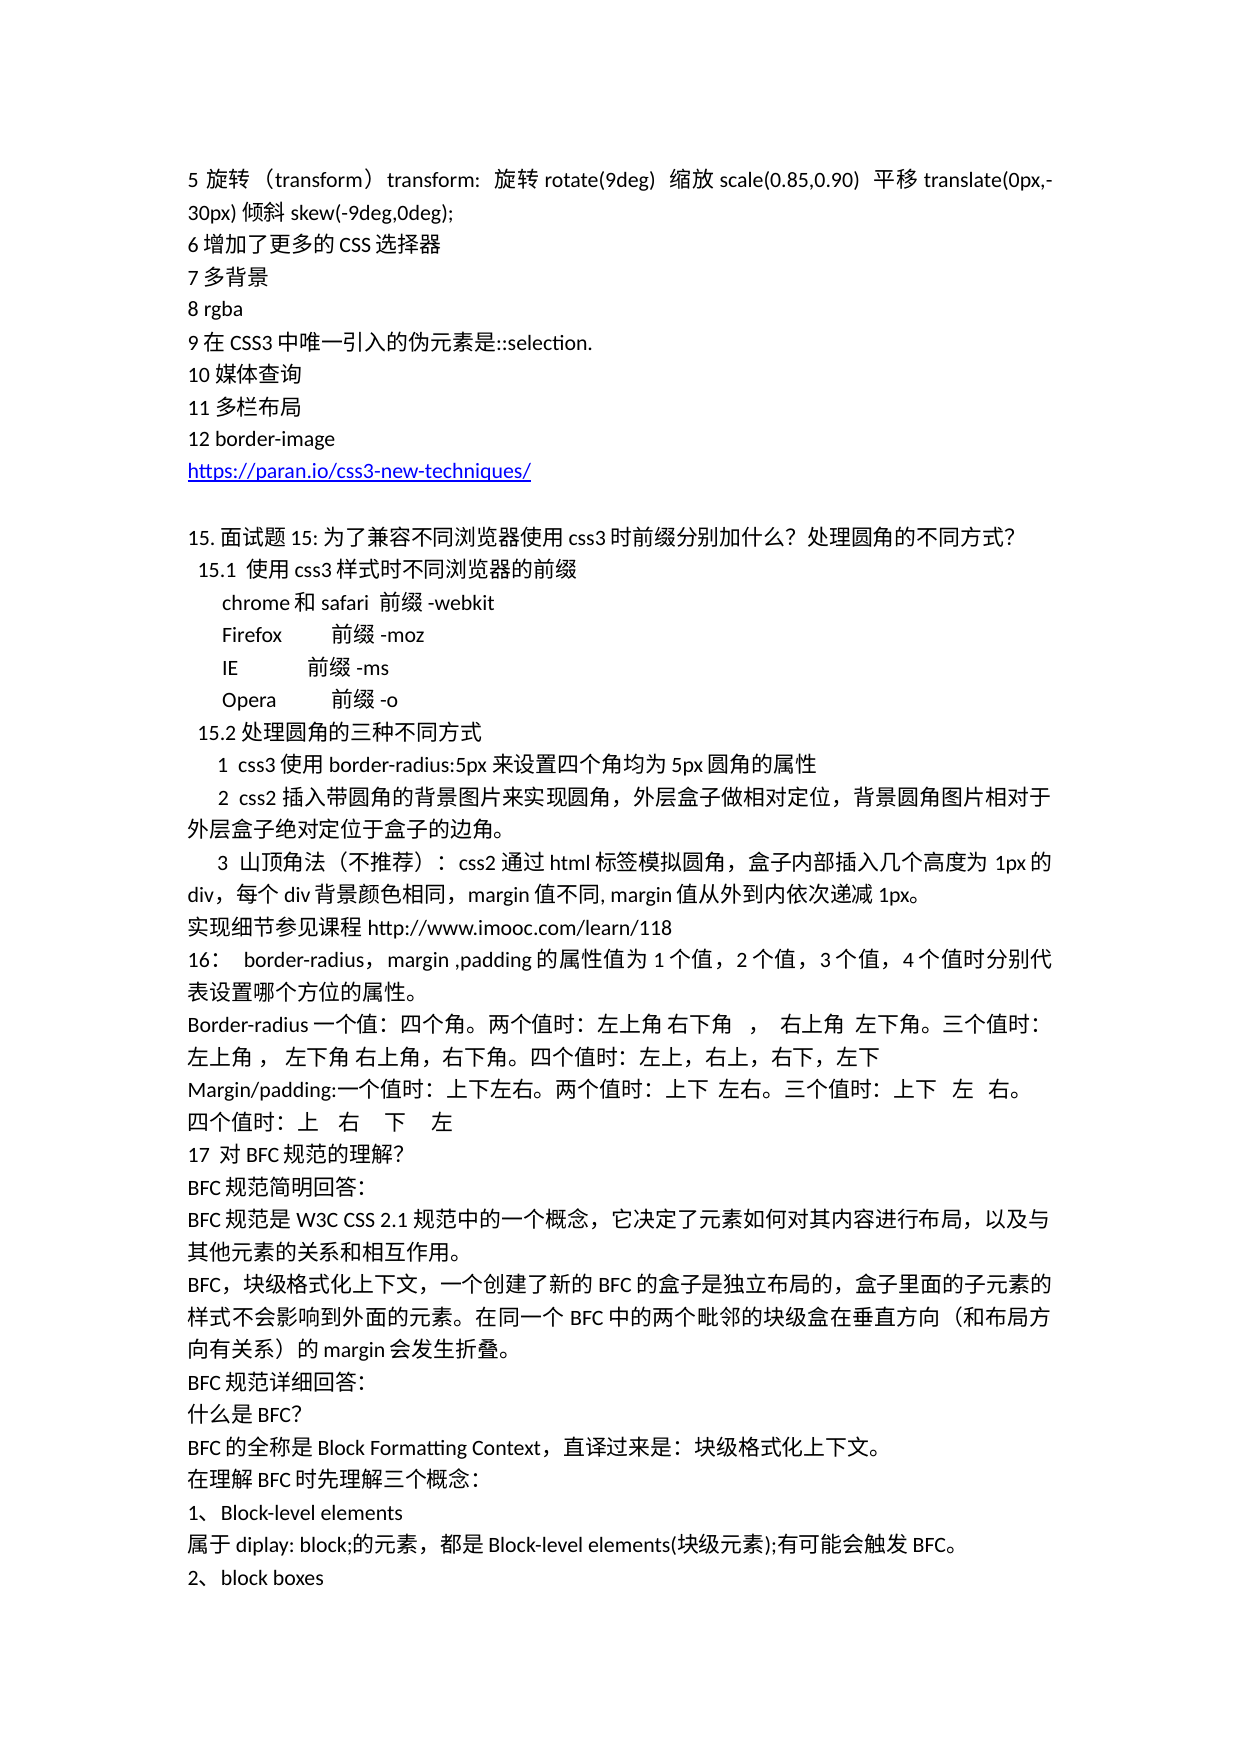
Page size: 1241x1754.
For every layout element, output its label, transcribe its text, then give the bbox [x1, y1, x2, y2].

list 实现细节参见课程 http://www.imooc.com/learn/118 [187, 909, 1053, 942]
list chrome和safari 前缀 -webkit [187, 584, 1053, 617]
text 12 border-image [187, 422, 1053, 454]
list 16： border-radius，margin ,padding的属性值为1个值，2个值，3个值，4个值时分别代表设置哪个方位的属性。 [187, 942, 1053, 1007]
list IE 前缀 -ms [187, 649, 1053, 682]
text 1、Block-level elements 属于diplay: block;的元素，都是Block-level elements(块级元素);有可能会触发BFC。 [187, 1494, 1053, 1559]
list Opera 前缀 -o [187, 682, 1053, 714]
text BFC规范是W3C CSS 2.1 规范中的一个概念，它决定了元素如何对其内容进行布局，以及与其他元素的关系和相互作用。 [187, 1202, 1053, 1267]
list 15.2 处理圆角的三种不同方式 [187, 714, 1053, 747]
text 11 多栏布局 [187, 389, 1053, 422]
text BFC规范详细回答： [187, 1364, 1053, 1397]
list 1 css3 使用border-radius:5px 来设置四个角均为5px圆角的属性 [187, 747, 1053, 779]
text 7 多背景 [187, 259, 1053, 292]
list 面试题15: 为了兼容不同浏览器使用css3时前缀分别加什么？处理圆角的不同方式？ [187, 519, 1053, 552]
list https://paran.io/css3-new-techniques/ [187, 454, 1053, 487]
text 6 增加了更多的CSS选择器 [187, 227, 1053, 259]
text BFC，块级格式化上下文，一个创建了新的BFC的盒子是独立布局的，盒子里面的子元素的样式不会影响到外面的元素。在同一个BFC中的两个毗邻的块级盒在垂直方向（和布局方向有关系）的margin会发生折叠。 [187, 1267, 1053, 1364]
text 5 旋转（transform）transform: 旋转rotate(9deg) 缩放scale(0.85,0.90) 平移translate(0px,-30px) 倾斜 skew(-9deg,0deg); [187, 162, 1053, 227]
list 3 山顶角法（不推荐）：css2 通过html标签模拟圆角，盒子内部插入几个高度为1px的div，每个div背景颜色相同，margin值不同, margin值从外到内依次递减1px。 [187, 844, 1053, 909]
text 8 rgba [187, 292, 1053, 324]
list Margin/padding:一个值时：上下左右。两个值时：上下 左右。三个值时：上下 左 右。 [187, 1072, 1053, 1104]
text BFC规范简明回答： [187, 1169, 1053, 1202]
list 2 css2 插入带圆角的背景图片来实现圆角，外层盒子做相对定位，背景圆角图片相对于外层盒子绝对定位于盒子的边角。 [187, 779, 1053, 844]
text BFC的全称是Block Formatting Context，直译过来是：块级格式化上下文。 [187, 1429, 1053, 1462]
text 17 对BFC规范的理解？ [187, 1137, 1053, 1169]
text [187, 1559, 1053, 1592]
text 什么是BFC？ [187, 1397, 1053, 1429]
text 10 媒体查询 [187, 357, 1053, 389]
list 15.1 使用css3样式时不同浏览器的前缀 [187, 552, 1053, 584]
text 在理解BFC时先理解三个概念： [187, 1462, 1053, 1494]
list Firefox 前缀 -moz [187, 617, 1053, 649]
list Border-radius一个值：四个角。两个值时：左上角 右下角 ， 右上角 左下角。三个值时：左上角 ， 左下角 右上角，右下角。四个值时：左上，右上，右下，左下 [187, 1007, 1053, 1072]
list 四个值时：上 右 下 左 [187, 1104, 1053, 1137]
text 9 在CSS3中唯一引入的伪元素是::selection. [187, 324, 1053, 357]
